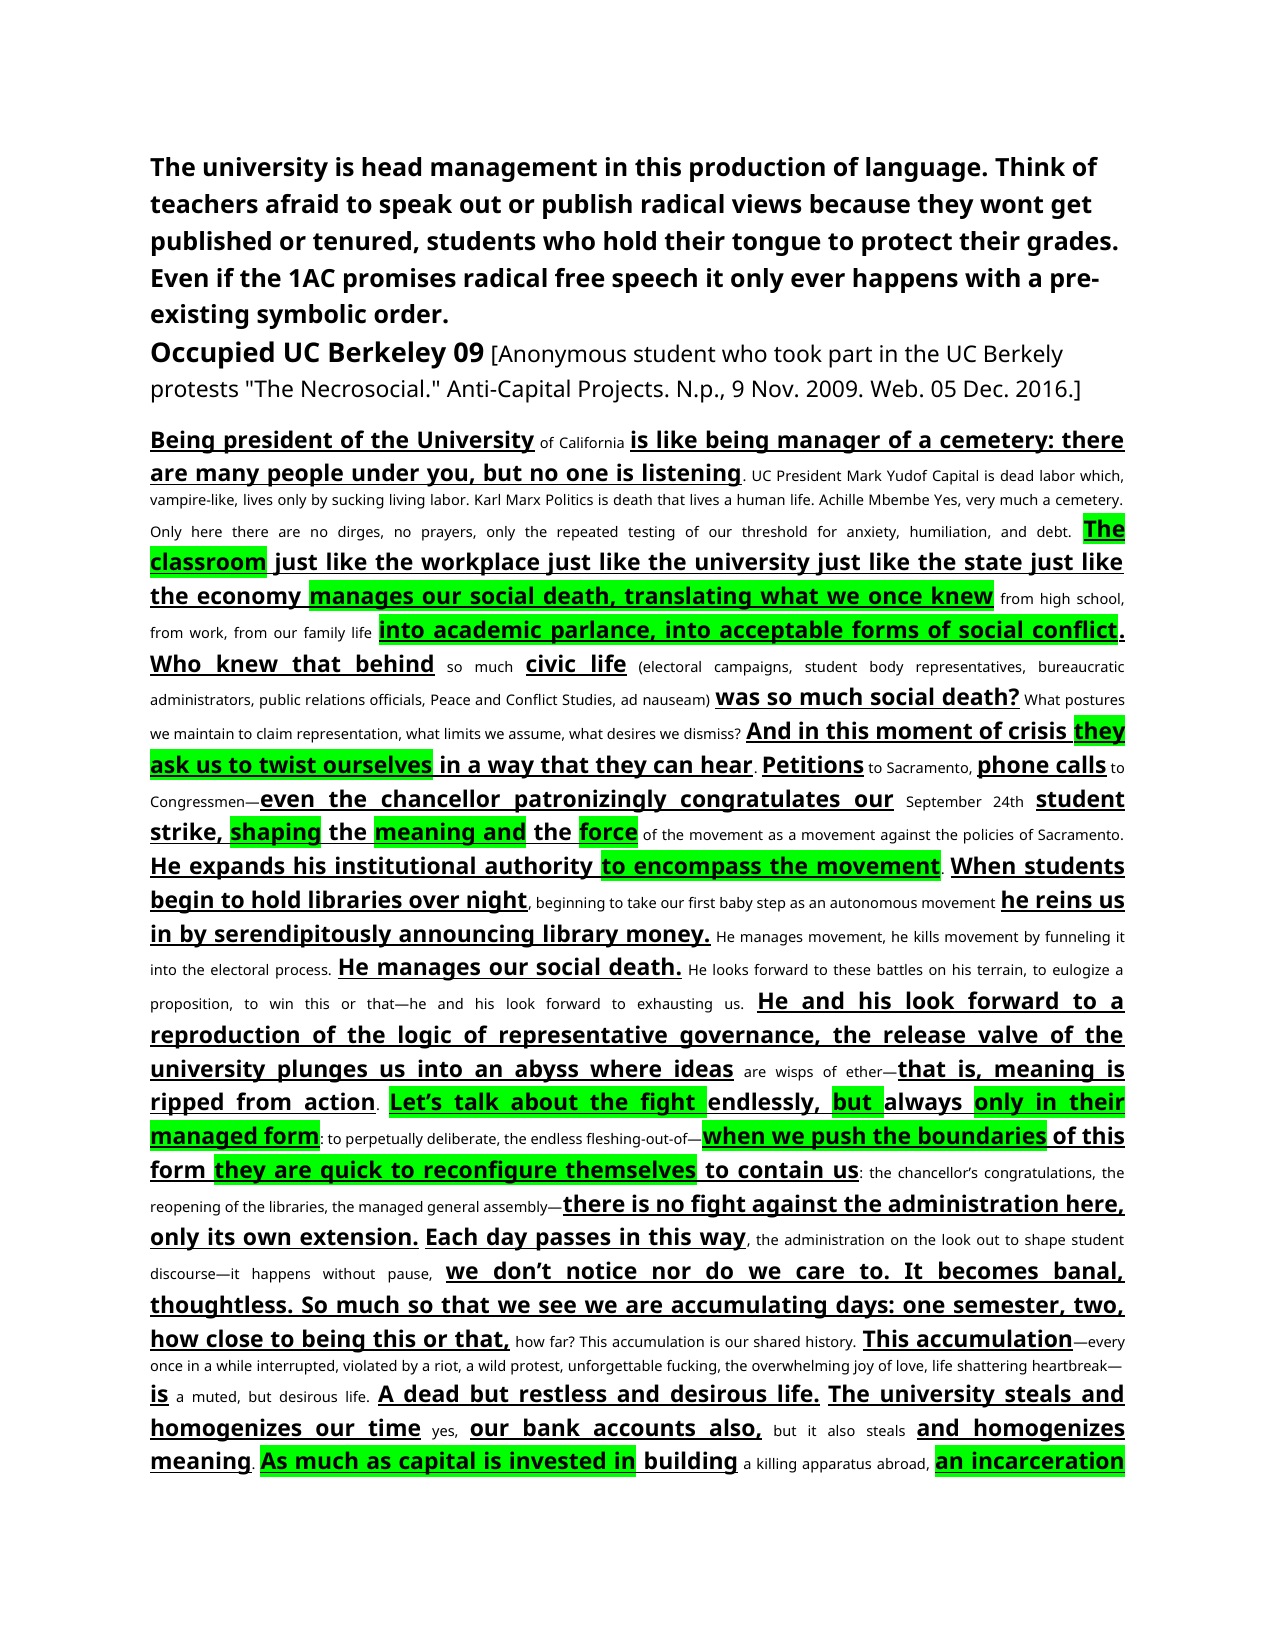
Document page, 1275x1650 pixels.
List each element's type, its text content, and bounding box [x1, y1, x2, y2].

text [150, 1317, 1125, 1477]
text Occupied UC Berkeley 09 [Anonymous student who took part in the UC Berkely protests "The Necrosocial." Anti-Capital Projects. N.p., 9 Nov. 2009. Web. 05 Dec. 2016.] [150, 334, 1125, 404]
subtitle The university is head management in this production of language. Think of teachers afraid to speak out or publish radical views because they wont get published or tenured, students who hold their tongue to protect their grades. Even if the 1AC promises radical free speech it only ever happens with a pre-existing symbolic order. [150, 150, 1125, 331]
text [150, 1047, 1125, 1315]
